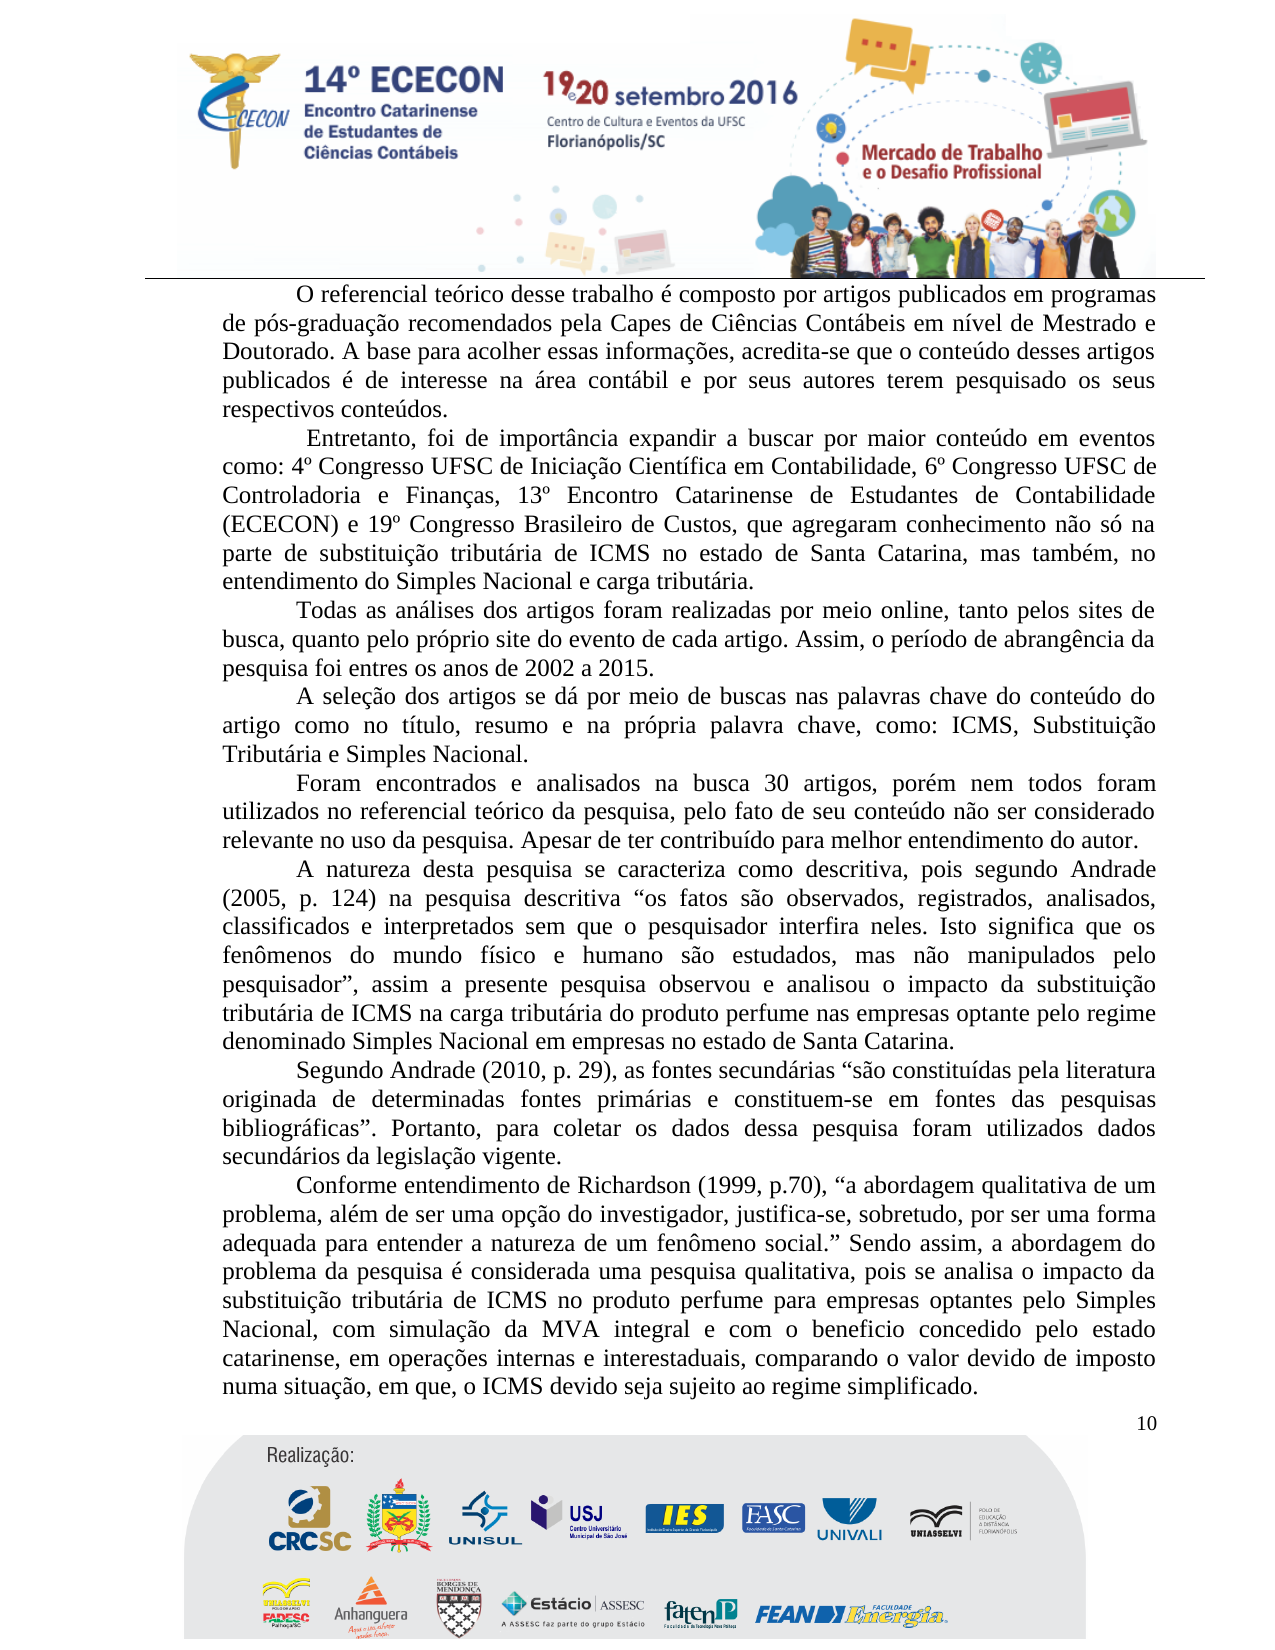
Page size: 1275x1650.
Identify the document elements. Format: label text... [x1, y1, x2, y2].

text Entretanto, foi de importância expandir a buscar por maior conteúdo em eventos como: 4º Congresso UFSC de Iniciação Científica em Contabilidade, 6º Congresso UFSC de Controladoria e Finanças, 13º Encontro Catarinense de Estudantes de Contabilidade (ECECON) e 19º Congresso Brasileiro de Custos, que agregaram conhecimento não só na parte de substituição tributária de ICMS no estado de Santa Catarina, mas também, no entendimento do Simples Nacional e carga tributária. [222, 423, 1157, 595]
text O referencial teórico desse trabalho é composto por artigos publicados em programas de pós-graduação recomendados pela Capes de Ciências Contábeis em nível de Mestrado e Doutorado. A base para acolher essas informações, acredita-se que o conteúdo desses artigos publicados é de interesse na área contábil e por seus autores terem pesquisado os seus respectivos conteúdos. [222, 279, 1157, 423]
picture [177, 1435, 1100, 1639]
text A seleção dos artigos se dá por meio de buscas nas palavras chave do conteúdo do artigo como no título, resumo e na própria palavra chave, como: ICMS, Substituição Tributária e Simples Nacional. [222, 681, 1157, 768]
text A natureza desta pesquisa se caracteriza como descritiva, pois segundo Andrade (2005, p. 124) na pesquisa descritiva “os fatos são observados, registrados, analisados, classificados e interpretados sem que o pesquisador interfira neles. Isto significa que os fenômenos do mundo físico e humano são estudados, mas não manipulados pelo pesquisador”, assim a presente pesquisa observou e analisou o impacto da substituição tributária de ICMS na carga tributária do produto perfume nas empresas optante pelo regime denominado Simples Nacional em empresas no estado de Santa Catarina. [222, 854, 1157, 1055]
picture [177, 14, 1156, 278]
text Segundo Andrade (2010, p. 29), as fontes secundárias “são constituídas pela literatura originada de determinadas fontes primárias e constituem-se em fontes das pesquisas bibliográficas”. Portanto, para coletar os dados dessa pesquisa foram utilizados dados secundários da legislação vigente. [222, 1055, 1157, 1170]
text Foram encontrados e analisados na busca 30 artigos, porém nem todos foram utilizados no referencial teórico da pesquisa, pelo fato de seu conteúdo não ser considerado relevante no uso da pesquisa. Apesar de ter contribuído para melhor entendimento do autor. [222, 768, 1157, 854]
text Todas as análises dos artigos foram realizadas por meio online, tanto pelos sites de busca, quanto pelo próprio site do evento de cada artigo. Assim, o período de abrangência da pesquisa foi entres os anos de 2002 a 2015. [222, 595, 1157, 681]
text Conforme entendimento de Richardson (1999, p.70), “a abordagem qualitativa de um problema, além de ser uma opção do investigador, justifica-se, sobretudo, por ser uma forma adequada para entender a natureza de um fenômeno social.” Sendo assim, a abordagem do problema da pesquisa é considerada uma pesquisa qualitativa, pois se analisa o impacto da substituição tributária de ICMS no produto perfume para empresas optantes pelo Simples Nacional, com simulação da MVA integral e com o beneficio concedido pelo estado catarinense, em operações internas e interestaduais, comparando o valor devido de imposto numa situação, em que, o ICMS devido seja sujeito ao regime simplificado. [222, 1170, 1157, 1400]
